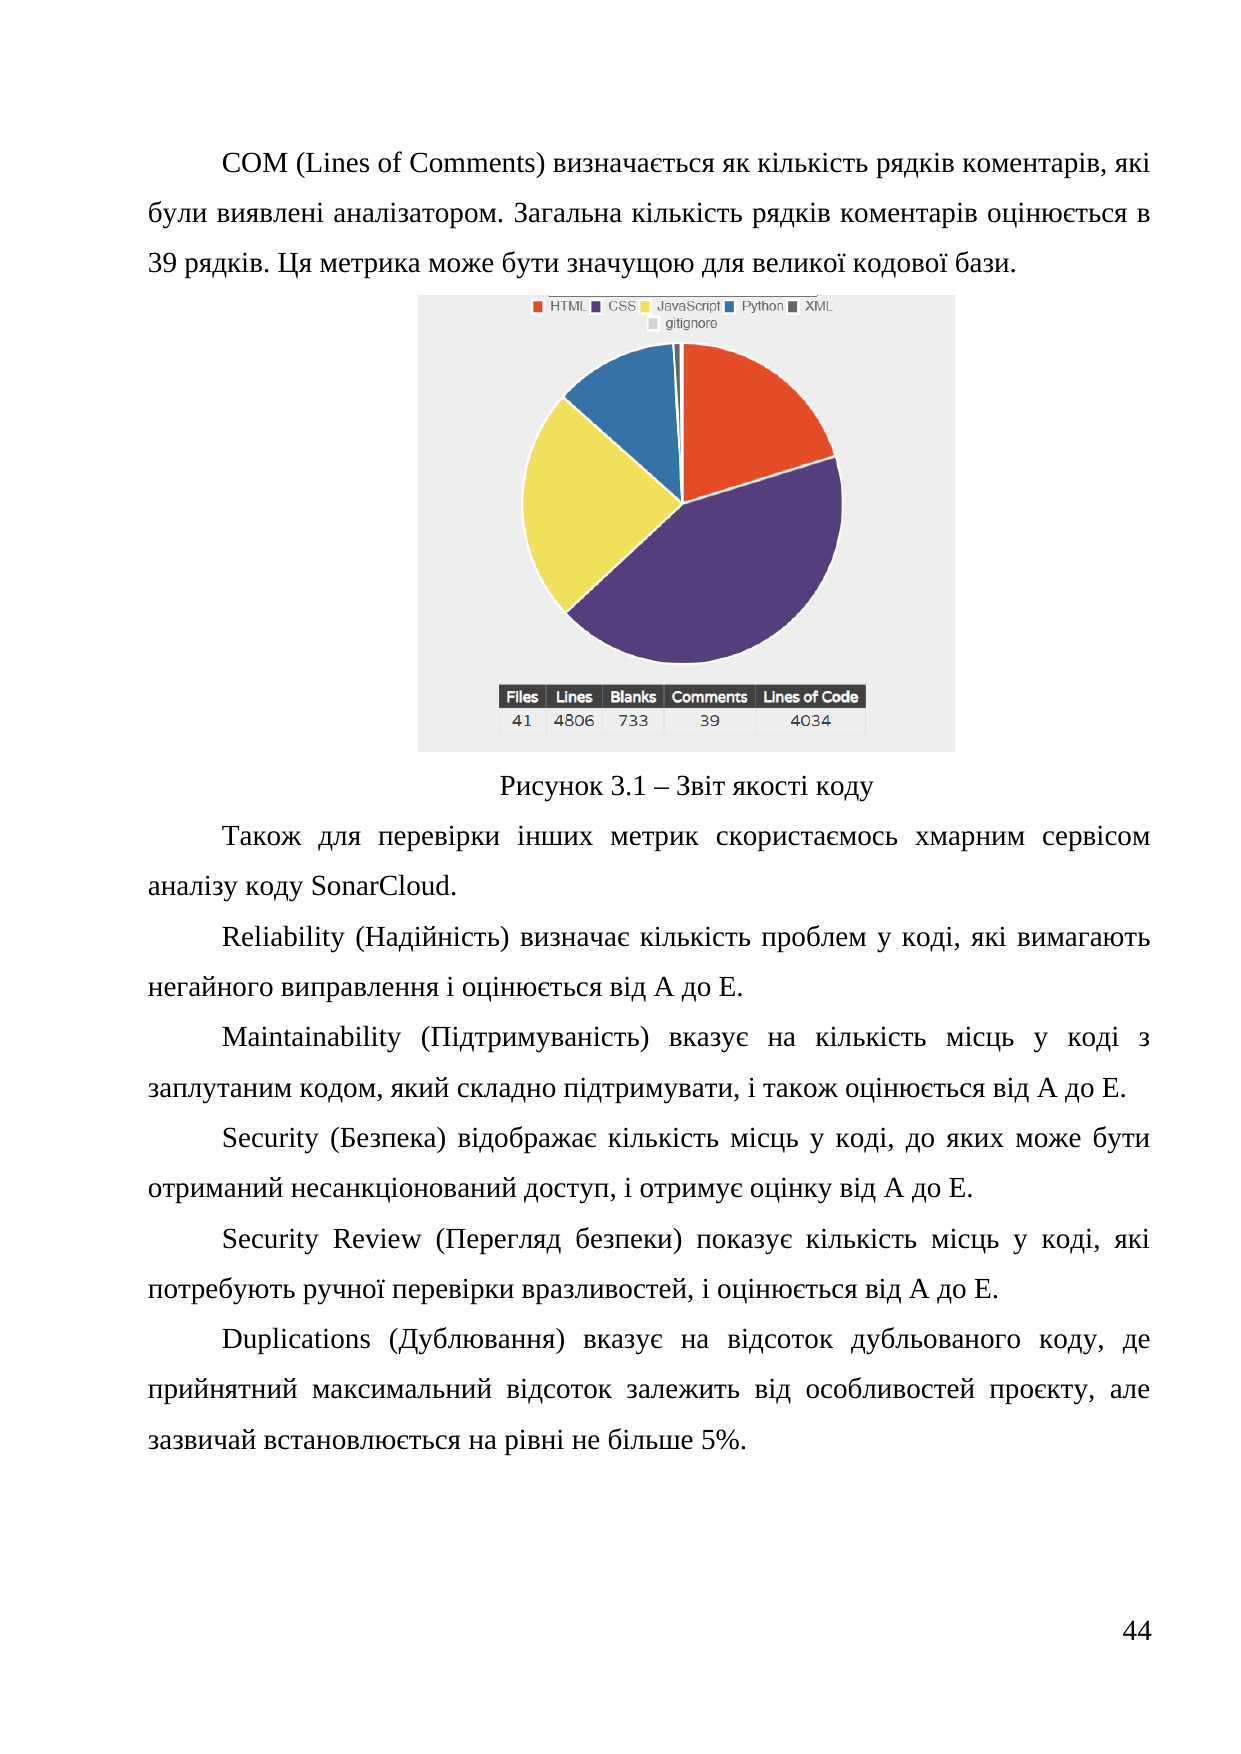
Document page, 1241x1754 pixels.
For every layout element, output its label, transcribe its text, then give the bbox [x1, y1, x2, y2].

text Також для перевірки інших метрик скористаємось хмарним сервісом аналізу коду SonarCloud. [148, 818, 1152, 902]
text Reliability (Надійність) визначає кількість проблем у коді, які вимагають негайного виправлення і оцінюється від A до Е. [148, 919, 1152, 1003]
text Duplications (Дублювання) вказує на відсоток дубльованого коду, де прийнятний максимальний відсоток залежить від особливостей проєкту, але зазвичай встановлюється на рівні не більше 5%. [148, 1321, 1152, 1456]
text Security Review (Перегляд безпеки) показує кількість місць у коді, які потребують ручної перевірки вразливостей, і оцінюється від A до Е. [148, 1221, 1152, 1304]
text COM (Lines of Comments) визначається як кількість рядків коментарів, які були виявлені аналізатором. Загальна кількість рядків коментарів оцінюється в 39 рядків. Ця метрика може бути значущою для великої кодової бази. [148, 145, 1152, 279]
picture [417, 295, 956, 752]
text Рисунок 3.1 – Звіт якості коду [148, 768, 1152, 801]
text Maintainability (Підтримуваність) вказує на кількість місць у коді з заплутаним кодом, який складно підтримувати, і також оцінюється від A до Е. [148, 1019, 1152, 1103]
text Security (Безпека) відображає кількість місць у коді, до яких може бути отриманий несанкціонований доступ, і отримує оцінку від A до Е. [148, 1120, 1152, 1204]
